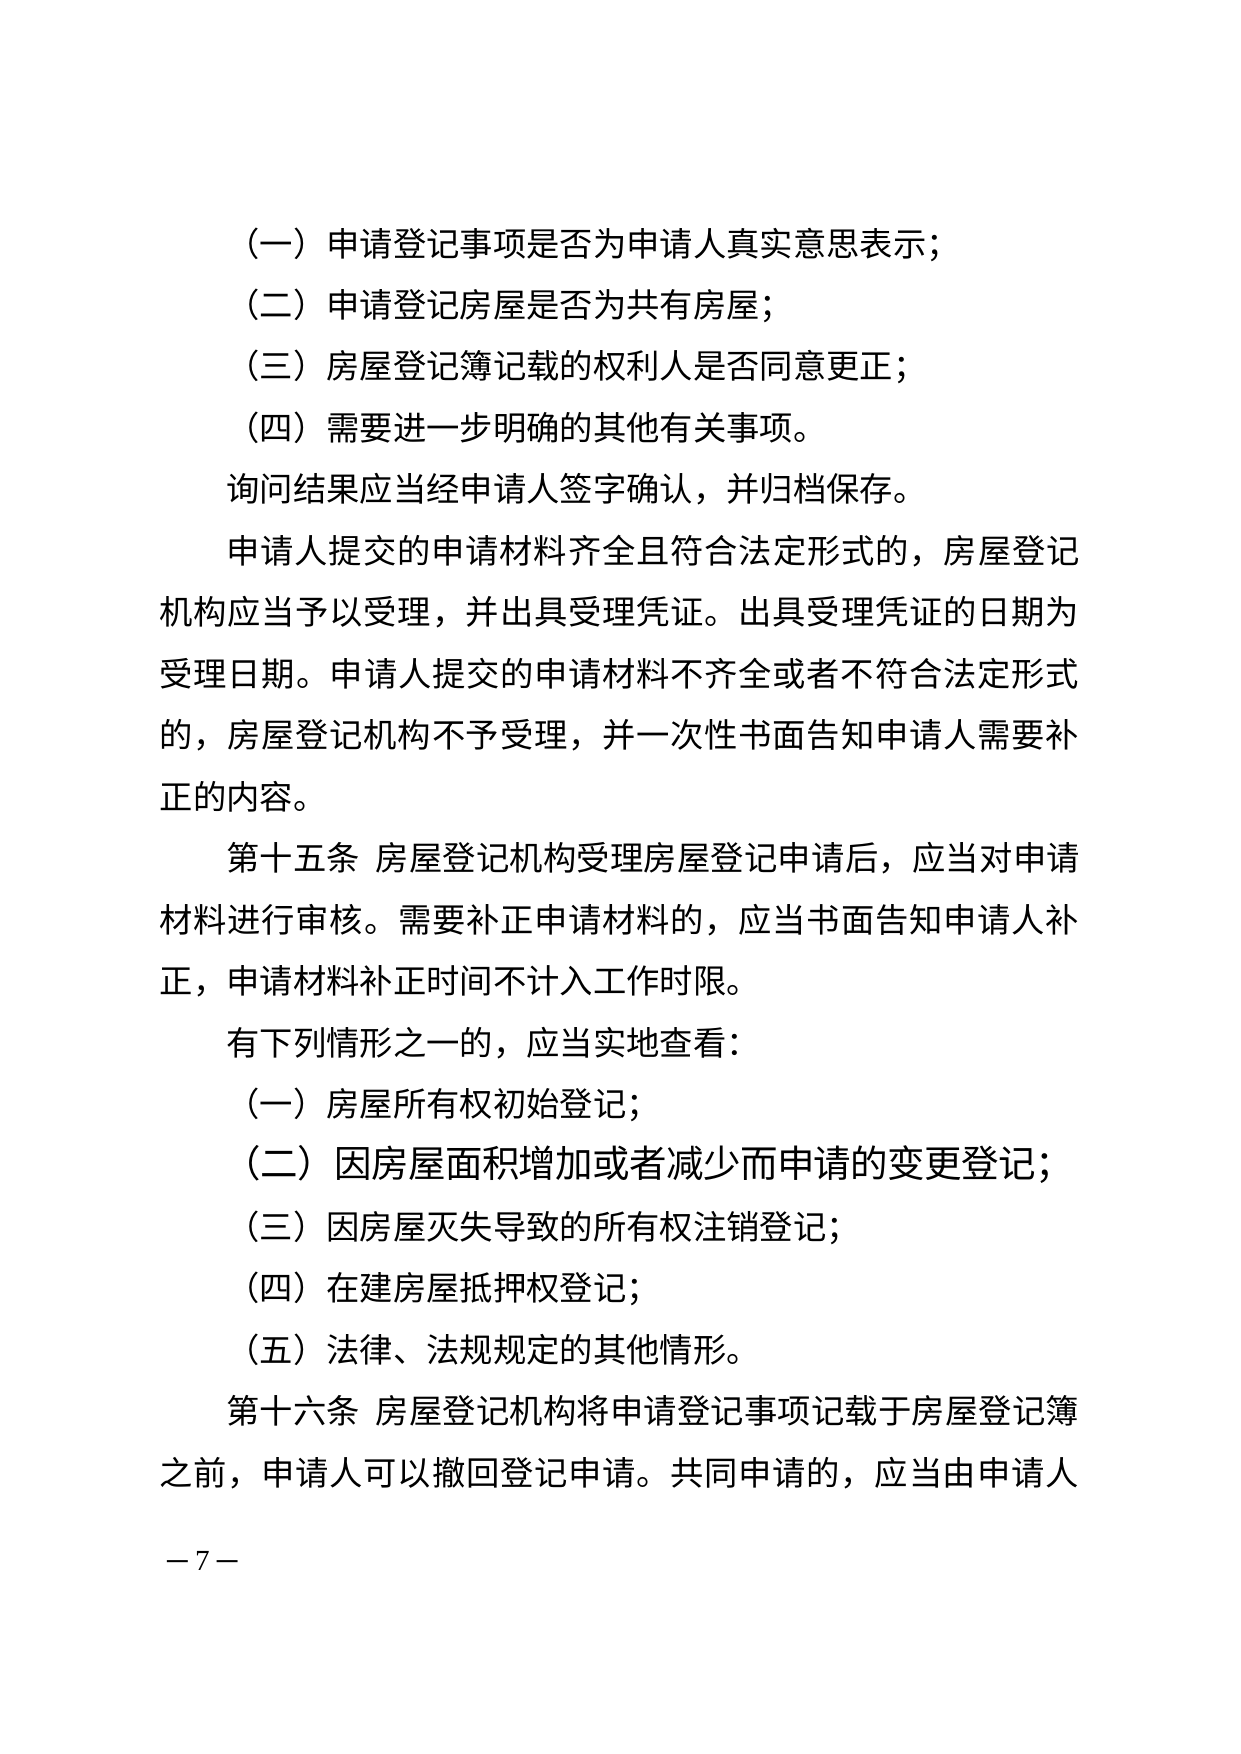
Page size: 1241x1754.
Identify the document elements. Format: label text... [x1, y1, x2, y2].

text （四）在建房屋抵押权登记； [159, 1252, 1081, 1313]
text （三）房屋登记簿记载的权利人是否同意更正； [159, 330, 1081, 391]
text （二）因房屋面积增加或者减少而申请的变更登记； [159, 1129, 1081, 1190]
text （四）需要进一步明确的其他有关事项。 [159, 391, 1081, 453]
text （三）因房屋灭失导致的所有权注销登记； [159, 1190, 1081, 1252]
text （五）法律、法规规定的其他情形。 [159, 1313, 1081, 1374]
text 询问结果应当经申请人签字确认，并归档保存。 [159, 453, 1081, 514]
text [159, 1374, 1081, 1497]
text （一）房屋所有权初始登记； [159, 1067, 1081, 1129]
text （一）申请登记事项是否为申请人真实意思表示； [159, 207, 1081, 268]
text 有下列情形之一的，应当实地查看： [159, 1006, 1081, 1067]
text 申请人提交的申请材料齐全且符合法定形式的，房屋登记机构应当予以受理，并出具受理凭证。出具受理凭证的日期为受理日期。申请人提交的申请材料不齐全或者不符合法定形式的，房屋登记机构不予受理，并一次性书面告知申请人需要补正的内容。 [159, 514, 1081, 821]
text 第十五条 房屋登记机构受理房屋登记申请后，应当对申请材料进行审核。需要补正申请材料的，应当书面告知申请人补正，申请材料补正时间不计入工作时限。 [159, 821, 1081, 1006]
text （二）申请登记房屋是否为共有房屋； [159, 268, 1081, 330]
